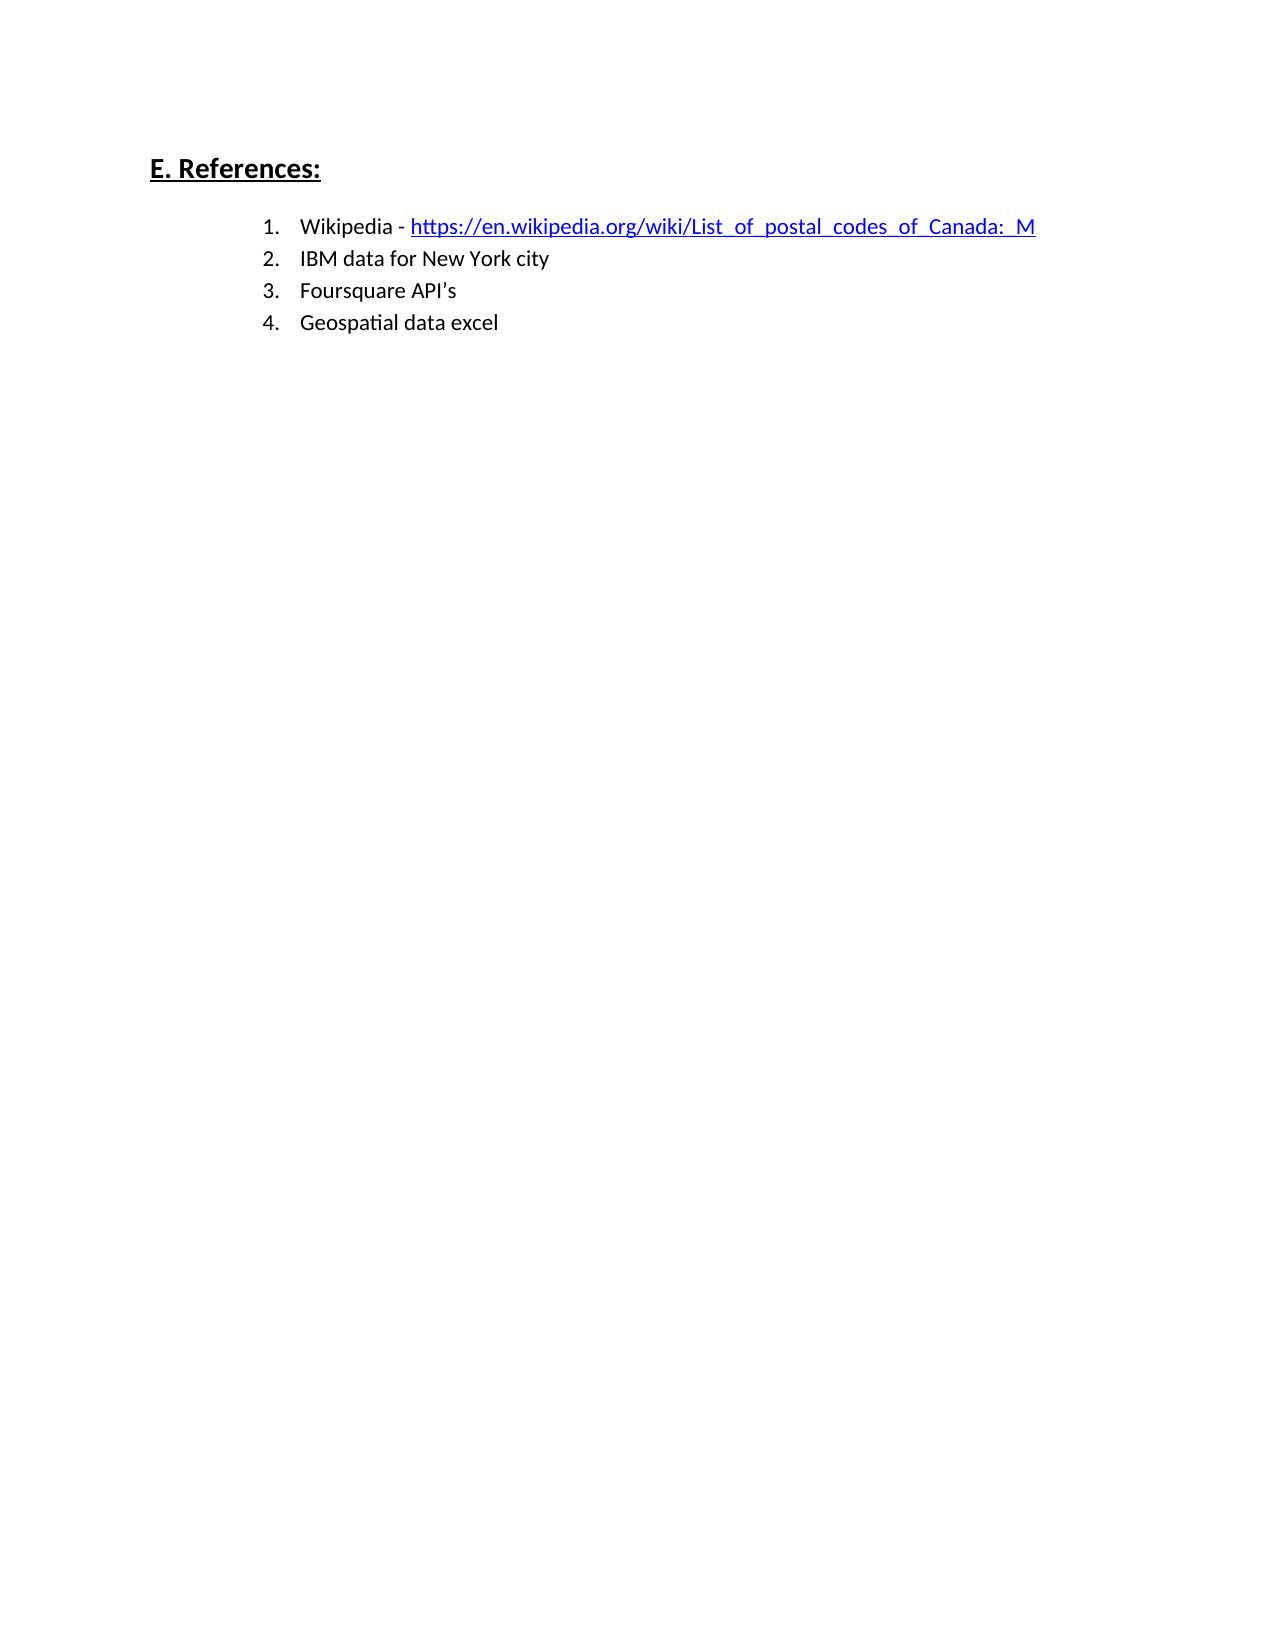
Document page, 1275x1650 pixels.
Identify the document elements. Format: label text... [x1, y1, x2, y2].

list Foursquare API’s [262, 276, 1125, 304]
text E. References: [150, 150, 1125, 186]
list Geospatial data excel [262, 308, 1125, 336]
list Wikipedia - https://en.wikipedia.org/wiki/List_of_postal_codes_of_Canada:_M [262, 212, 1125, 240]
list IBM data for New York city [262, 244, 1125, 272]
